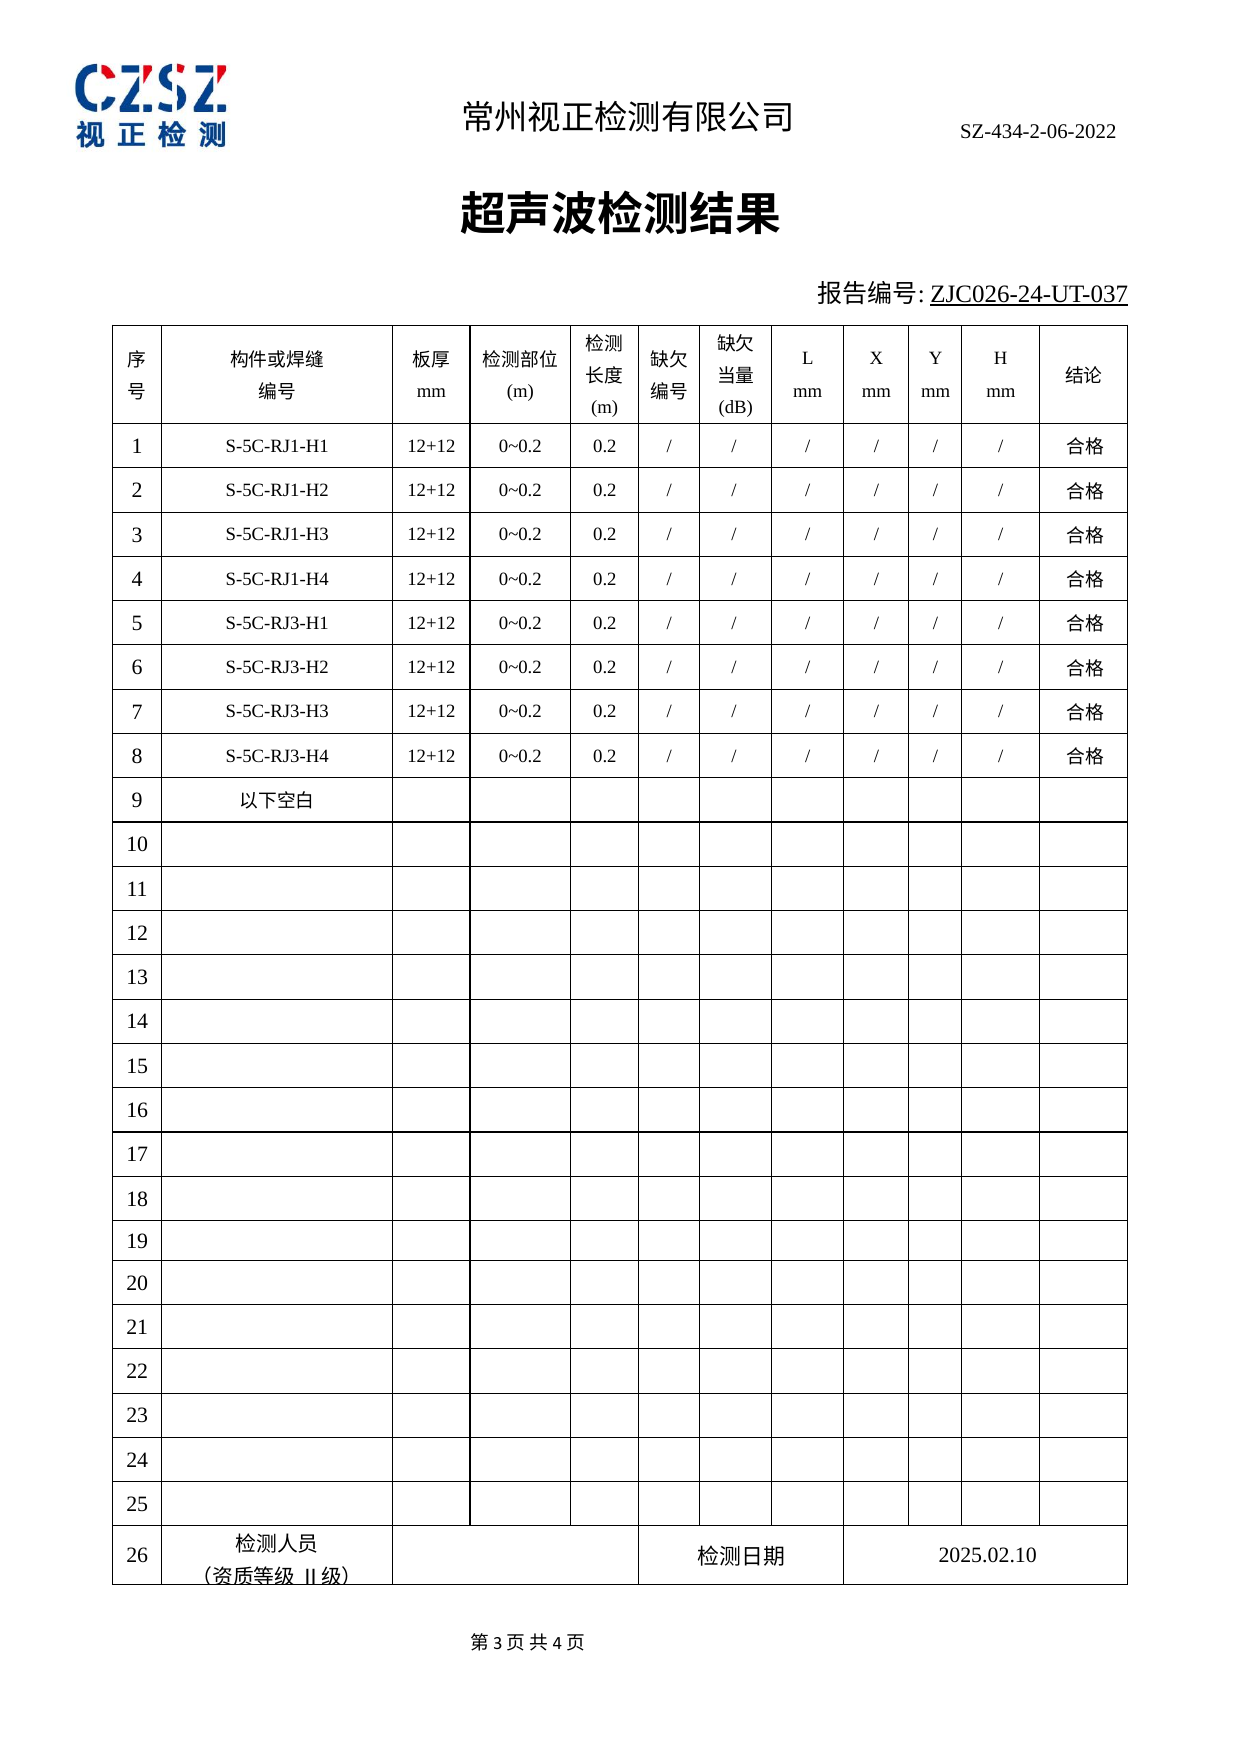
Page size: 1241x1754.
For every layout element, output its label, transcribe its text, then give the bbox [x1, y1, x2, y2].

table_cell S-5C-RJ1-H3 [162, 513, 392, 556]
table_cell / [962, 513, 1039, 556]
table_cell [393, 823, 469, 866]
table_cell [162, 1394, 392, 1437]
table_cell [844, 1088, 908, 1131]
table_cell [1040, 867, 1127, 910]
table_cell / [844, 734, 908, 777]
table_header 板厚mm [393, 326, 469, 423]
table_cell S-5C-RJ1-H1 [162, 424, 392, 467]
table_cell [772, 1305, 843, 1348]
table_cell [844, 867, 908, 910]
table_cell / [639, 645, 699, 689]
table_cell [471, 1261, 570, 1304]
table_cell / [639, 734, 699, 777]
table_cell 9 [113, 778, 161, 821]
table_cell [909, 911, 961, 954]
table_cell 0~0.2 [471, 690, 570, 733]
table_cell [639, 955, 699, 998]
table_cell [962, 1349, 1039, 1392]
table_cell [393, 1133, 469, 1176]
table_cell [700, 1000, 771, 1043]
table_cell [909, 778, 961, 821]
table_cell [639, 867, 699, 910]
table_cell 15 [113, 1044, 161, 1087]
table_cell [162, 1221, 392, 1260]
table_cell [700, 823, 771, 866]
table_cell [471, 1305, 570, 1348]
table_cell [1040, 1305, 1127, 1348]
table_cell [1040, 1133, 1127, 1176]
table_cell [700, 1482, 771, 1525]
table_cell [844, 778, 908, 821]
table_cell 12+12 [393, 468, 469, 512]
table_cell [700, 1133, 771, 1176]
table_cell / [844, 424, 908, 467]
table_cell 1 [113, 424, 161, 467]
table_cell 0.2 [571, 690, 638, 733]
table_cell [162, 1177, 392, 1220]
table_cell [393, 1305, 469, 1348]
table_cell [639, 1133, 699, 1176]
table_cell [962, 778, 1039, 821]
table_cell [162, 867, 392, 910]
table_cell [471, 1088, 570, 1131]
table_cell / [909, 424, 961, 467]
table_cell / [772, 645, 843, 689]
table_cell [639, 1177, 699, 1220]
table_cell [844, 1133, 908, 1176]
table_cell 合格 [1040, 557, 1127, 600]
table_cell / [909, 734, 961, 777]
table_cell [393, 1177, 469, 1220]
table_cell [571, 1133, 638, 1176]
table_cell [162, 911, 392, 954]
table_cell [844, 1394, 908, 1437]
table_cell [772, 955, 843, 998]
table_cell / [639, 601, 699, 644]
table_cell [1040, 1261, 1127, 1304]
table_cell 12+12 [393, 601, 469, 644]
table_cell [393, 1482, 469, 1525]
table_cell [700, 1438, 771, 1481]
table_cell [571, 1394, 638, 1437]
table_cell [162, 1088, 392, 1131]
table_cell [962, 1394, 1039, 1437]
table_cell 2025.02.10 [844, 1526, 1127, 1584]
table_cell [772, 823, 843, 866]
table_cell S-5C-RJ3-H1 [162, 601, 392, 644]
table_cell 20 [113, 1261, 161, 1304]
table_cell / [844, 601, 908, 644]
table_cell [1040, 1482, 1127, 1525]
table_cell / [909, 468, 961, 512]
table_cell [772, 1133, 843, 1176]
table_cell [162, 1349, 392, 1392]
table_cell [471, 955, 570, 998]
table_cell [772, 1088, 843, 1131]
table_cell [571, 1482, 638, 1525]
table_cell [844, 1305, 908, 1348]
table_cell [700, 867, 771, 910]
table_cell 3 [113, 513, 161, 556]
table_cell [571, 778, 638, 821]
table_cell 12 [113, 911, 161, 954]
table_cell [162, 1482, 392, 1525]
table_cell 合格 [1040, 690, 1127, 733]
table_cell 22 [113, 1349, 161, 1392]
table_cell [909, 823, 961, 866]
table_header 缺欠当量 (dB) [700, 326, 771, 423]
table_cell [700, 1044, 771, 1087]
table_cell 21 [113, 1305, 161, 1348]
table_cell [471, 1482, 570, 1525]
table_cell [393, 778, 469, 821]
table_cell [909, 1133, 961, 1176]
table_cell [909, 867, 961, 910]
table_cell / [909, 690, 961, 733]
table_cell [471, 1438, 570, 1481]
table_cell / [700, 734, 771, 777]
table_cell / [639, 513, 699, 556]
table_cell [639, 1221, 699, 1260]
table_cell [471, 1221, 570, 1260]
table_cell [571, 1349, 638, 1392]
table_cell [393, 1088, 469, 1131]
table_cell [700, 1221, 771, 1260]
table_header L mm [772, 326, 843, 423]
table_cell 14 [113, 1000, 161, 1043]
table_cell 0.2 [571, 513, 638, 556]
table_cell [772, 867, 843, 910]
table_cell 6 [113, 645, 161, 689]
table_cell [571, 823, 638, 866]
table_cell / [962, 645, 1039, 689]
table_cell 12+12 [393, 513, 469, 556]
table_cell [1040, 1088, 1127, 1131]
table_cell 合格 [1040, 424, 1127, 467]
table_cell / [700, 690, 771, 733]
table_cell [1040, 1000, 1127, 1043]
table_cell [571, 1088, 638, 1131]
table_cell [1040, 1394, 1127, 1437]
table_cell [471, 911, 570, 954]
table_cell [471, 1000, 570, 1043]
table_cell [844, 823, 908, 866]
table_cell 合格 [1040, 468, 1127, 512]
table_cell S-5C-RJ1-H4 [162, 557, 392, 600]
table_header H mm [962, 326, 1039, 423]
table_cell [962, 1221, 1039, 1260]
table_cell [772, 1482, 843, 1525]
table_cell [772, 911, 843, 954]
table_cell [471, 778, 570, 821]
table_cell 检测人员 （资质等级 Ⅱ级） [162, 1526, 392, 1584]
table_cell [639, 823, 699, 866]
table_cell [1040, 1221, 1127, 1260]
table_cell [962, 1305, 1039, 1348]
table_cell / [772, 690, 843, 733]
table_cell [1040, 1044, 1127, 1087]
table_cell 17 [113, 1133, 161, 1176]
table_cell [700, 1088, 771, 1131]
table_cell [162, 1044, 392, 1087]
table_cell [639, 1305, 699, 1348]
table_cell [700, 1261, 771, 1304]
table_cell [162, 1261, 392, 1304]
table_cell 24 [113, 1438, 161, 1481]
table_cell [571, 911, 638, 954]
table_cell [844, 1261, 908, 1304]
table_cell [772, 1044, 843, 1087]
table_cell [393, 1221, 469, 1260]
table_cell / [844, 557, 908, 600]
table_cell 0~0.2 [471, 557, 570, 600]
table_cell 0~0.2 [471, 645, 570, 689]
table_cell / [700, 557, 771, 600]
table_cell [162, 955, 392, 998]
table_cell 以下空白 [162, 778, 392, 821]
table_cell [639, 778, 699, 821]
table_cell [1040, 1438, 1127, 1481]
table_cell [393, 1000, 469, 1043]
table_cell [162, 1438, 392, 1481]
table_cell / [700, 645, 771, 689]
table_cell [162, 823, 392, 866]
table_cell [909, 1088, 961, 1131]
table_cell 0.2 [571, 601, 638, 644]
table_cell [962, 1044, 1039, 1087]
table_cell / [909, 513, 961, 556]
table_cell [471, 1133, 570, 1176]
table_cell [700, 911, 771, 954]
table_cell / [772, 468, 843, 512]
table_cell 10 [113, 823, 161, 866]
table_cell / [639, 424, 699, 467]
table_cell 12+12 [393, 645, 469, 689]
table_cell [162, 1133, 392, 1176]
table_cell / [772, 513, 843, 556]
table_cell [571, 1221, 638, 1260]
table_cell [393, 955, 469, 998]
table_cell [844, 1349, 908, 1392]
table_cell [772, 1261, 843, 1304]
table_cell [393, 1261, 469, 1304]
table_cell 合格 [1040, 513, 1127, 556]
table_cell [1040, 1349, 1127, 1392]
table_cell [571, 1438, 638, 1481]
table_cell [844, 1482, 908, 1525]
table_cell [700, 778, 771, 821]
table_cell 0~0.2 [471, 513, 570, 556]
table_cell [1040, 955, 1127, 998]
table_cell 12+12 [393, 734, 469, 777]
table_cell [844, 1438, 908, 1481]
table_cell / [962, 734, 1039, 777]
table_header X mm [844, 326, 908, 423]
table_cell / [772, 601, 843, 644]
table_cell / [700, 513, 771, 556]
table_cell S-5C-RJ1-H2 [162, 468, 392, 512]
table_cell 合格 [1040, 601, 1127, 644]
table_cell / [962, 468, 1039, 512]
table_cell [639, 1349, 699, 1392]
table_header 结论 [1040, 326, 1127, 423]
table_header 序号 [113, 326, 161, 423]
table_cell / [700, 424, 771, 467]
table_cell / [962, 424, 1039, 467]
table_cell [393, 1044, 469, 1087]
table_cell / [639, 468, 699, 512]
table_cell / [909, 645, 961, 689]
table_cell [162, 1000, 392, 1043]
table_cell [844, 911, 908, 954]
table_cell [393, 1526, 638, 1584]
table_cell [571, 867, 638, 910]
table_cell [471, 867, 570, 910]
table_cell / [844, 690, 908, 733]
table_cell [639, 1438, 699, 1481]
table_cell [471, 1177, 570, 1220]
table_cell [962, 955, 1039, 998]
table_cell 0.2 [571, 557, 638, 600]
table_cell [844, 1000, 908, 1043]
table_cell 5 [113, 601, 161, 644]
table_cell 0~0.2 [471, 734, 570, 777]
table_cell [471, 823, 570, 866]
table_cell [393, 867, 469, 910]
table_cell 8 [113, 734, 161, 777]
table_cell 12+12 [393, 557, 469, 600]
table_cell 16 [113, 1088, 161, 1131]
table_cell [962, 1000, 1039, 1043]
table_cell / [844, 468, 908, 512]
table_cell 26 [113, 1526, 161, 1584]
table_cell / [772, 734, 843, 777]
table_cell [571, 1044, 638, 1087]
table_cell [700, 1349, 771, 1392]
table_cell [844, 1044, 908, 1087]
table_cell [844, 1221, 908, 1260]
table_cell [962, 1482, 1039, 1525]
table_cell [772, 1000, 843, 1043]
table_cell [962, 1088, 1039, 1131]
table_cell [571, 1177, 638, 1220]
table_cell / [909, 557, 961, 600]
table_cell [909, 955, 961, 998]
table_cell [393, 1394, 469, 1437]
table_cell [571, 1000, 638, 1043]
table_cell [909, 1177, 961, 1220]
table_cell 2 [113, 468, 161, 512]
table_cell [909, 1000, 961, 1043]
table_cell [909, 1438, 961, 1481]
table_cell [962, 867, 1039, 910]
table_cell [772, 1221, 843, 1260]
table_cell 13 [113, 955, 161, 998]
table_cell [1040, 1177, 1127, 1220]
table_cell [962, 1438, 1039, 1481]
table_cell [393, 911, 469, 954]
table_cell [772, 1394, 843, 1437]
table_cell [909, 1305, 961, 1348]
table_cell 11 [113, 867, 161, 910]
table_cell 合格 [1040, 734, 1127, 777]
table_cell [962, 823, 1039, 866]
table_cell [639, 1088, 699, 1131]
table_cell [471, 1394, 570, 1437]
table_cell [909, 1221, 961, 1260]
table_cell [909, 1482, 961, 1525]
table_cell [639, 1261, 699, 1304]
table_cell [772, 1438, 843, 1481]
table_cell / [700, 468, 771, 512]
table_header Y mm [909, 326, 961, 423]
table_cell S-5C-RJ3-H2 [162, 645, 392, 689]
table_cell [1040, 823, 1127, 866]
table_cell 12+12 [393, 690, 469, 733]
table_cell [962, 911, 1039, 954]
table_cell 25 [113, 1482, 161, 1525]
table_cell S-5C-RJ3-H4 [162, 734, 392, 777]
table_cell [962, 1177, 1039, 1220]
table_cell [772, 1349, 843, 1392]
table_header 检测 长度 (m) [571, 326, 638, 423]
table_cell [700, 1305, 771, 1348]
table_cell / [844, 645, 908, 689]
table_cell 0.2 [571, 734, 638, 777]
table_cell 合格 [1040, 645, 1127, 689]
table_cell 12+12 [393, 424, 469, 467]
table_cell [700, 1394, 771, 1437]
table_cell 4 [113, 557, 161, 600]
table_cell [909, 1394, 961, 1437]
table_cell 检测日期 [639, 1526, 843, 1584]
table_cell [962, 1133, 1039, 1176]
table_cell / [962, 601, 1039, 644]
table_cell [393, 1438, 469, 1481]
table_cell [1040, 911, 1127, 954]
table_cell 0.2 [571, 468, 638, 512]
text 超声波检测结果 [112, 162, 1128, 259]
table_cell / [844, 513, 908, 556]
table_cell S-5C-RJ3-H3 [162, 690, 392, 733]
table_cell [471, 1349, 570, 1392]
table_cell / [772, 424, 843, 467]
table_cell [909, 1349, 961, 1392]
table_cell / [639, 690, 699, 733]
table_cell [844, 955, 908, 998]
table_cell [772, 778, 843, 821]
table_cell / [772, 557, 843, 600]
table_cell [772, 1177, 843, 1220]
table_cell [844, 1177, 908, 1220]
table_cell [639, 1482, 699, 1525]
table_cell / [700, 601, 771, 644]
table_cell / [639, 557, 699, 600]
table_cell 0.2 [571, 645, 638, 689]
table_header 缺欠 编号 [639, 326, 699, 423]
table_cell / [962, 557, 1039, 600]
table_cell [571, 1261, 638, 1304]
table_cell [571, 955, 638, 998]
table_cell / [962, 690, 1039, 733]
table_cell [639, 1394, 699, 1437]
table_cell 23 [113, 1394, 161, 1437]
table_cell 18 [113, 1177, 161, 1220]
table_cell 0~0.2 [471, 468, 570, 512]
table_cell [393, 1349, 469, 1392]
table_cell [700, 955, 771, 998]
table_cell 19 [113, 1221, 161, 1260]
table_cell [909, 1261, 961, 1304]
table_cell 0~0.2 [471, 424, 570, 467]
table_cell [639, 1000, 699, 1043]
table_cell [162, 1305, 392, 1348]
picture [66, 51, 234, 153]
table_cell [700, 1177, 771, 1220]
table_cell 0~0.2 [471, 601, 570, 644]
table_cell 0.2 [571, 424, 638, 467]
table_cell [962, 1261, 1039, 1304]
table_header 检测部位 (m) [471, 326, 570, 423]
table_header 构件或焊缝 编号 [162, 326, 392, 423]
table_cell [1040, 778, 1127, 821]
table_cell 7 [113, 690, 161, 733]
table_cell / [909, 601, 961, 644]
table_cell [471, 1044, 570, 1087]
table_cell [639, 1044, 699, 1087]
table_cell [639, 911, 699, 954]
table_cell [571, 1305, 638, 1348]
table_cell [909, 1044, 961, 1087]
text 报告编号: ZJC026-24-UT-037 [112, 259, 1128, 324]
